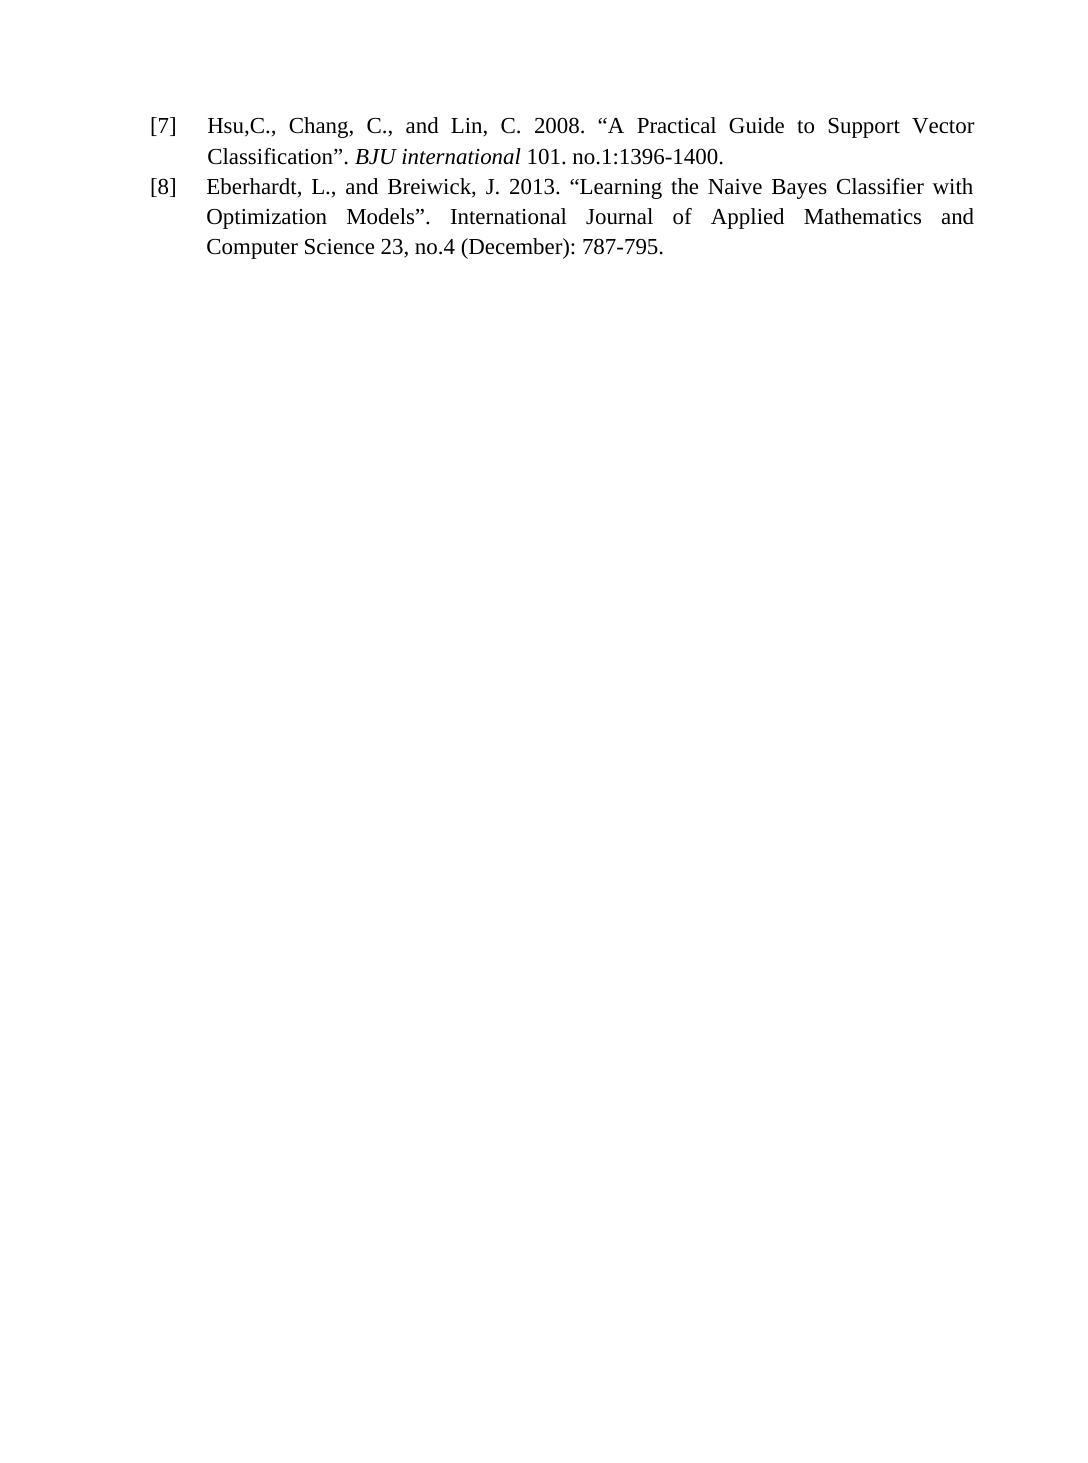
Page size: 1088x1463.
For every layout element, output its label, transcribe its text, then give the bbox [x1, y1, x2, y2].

list Eberhardt, L., and Breiwick, J. 2013. “Learning the Naive Bayes Classifier with Optimization Models”. International Journal of Applied Mathematics and Computer Science 23, no.4 (December): 787-795. [150, 173, 975, 260]
list Hsu,C., Chang, C., and Lin, C. 2008. “A Practical Guide to Support Vector Classification”. BJU international 101. no.1:1396-1400. [150, 112, 975, 169]
